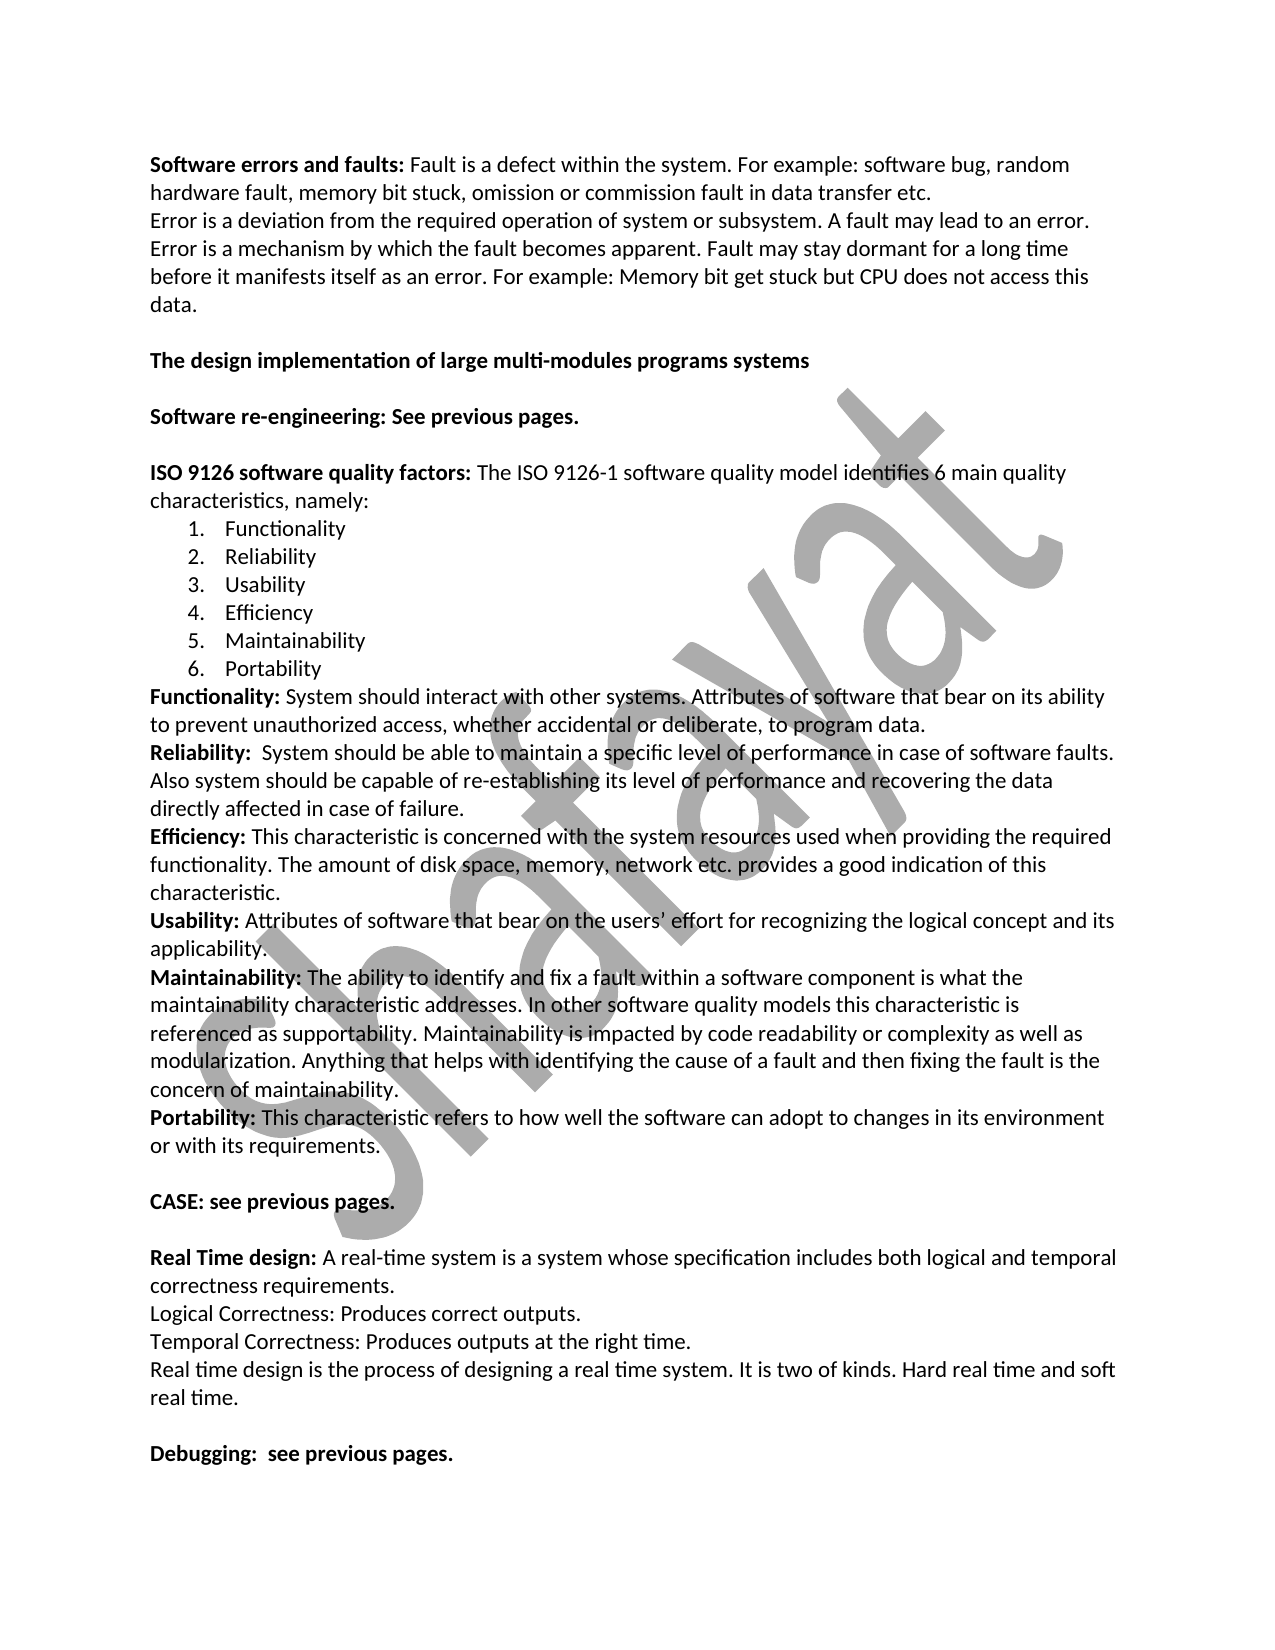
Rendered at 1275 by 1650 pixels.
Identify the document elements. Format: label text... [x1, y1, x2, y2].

text Logical Correctness: Produces correct outputs. [150, 1299, 1125, 1327]
text Software errors and faults: Fault is a defect within the system. For example: software bug, random hardware fault, memory bit stuck, omission or commission fault in data transfer etc. [150, 150, 1125, 206]
list Portability [187, 654, 1125, 682]
list Functionality [187, 514, 1125, 542]
list Maintainability [187, 626, 1125, 654]
text ISO 9126 software quality factors: The ISO 9126-1 software quality model identifies 6 main quality characteristics, namely: [150, 458, 1125, 514]
text Usability: Attributes of software that bear on the users’ effort for recognizing the logical concept and its applicability. [150, 907, 1125, 963]
list Efficiency [187, 598, 1125, 626]
text Error is a deviation from the required operation of system or subsystem. A fault may lead to an error. Error is a mechanism by which the fault becomes apparent. Fault may stay dormant for a long time before it manifests itself as an error. For example: Memory bit get stuck but CPU does not access this data. [150, 206, 1125, 318]
text Efficiency: This characteristic is concerned with the system resources used when providing the required functionality. The amount of disk space, memory, network etc. provides a good indication of this characteristic. [150, 822, 1125, 907]
text Temporal Correctness: Produces outputs at the right time. [150, 1327, 1125, 1355]
text Debugging: see previous pages. [150, 1439, 1125, 1467]
text Software re-engineering: See previous pages. [150, 402, 1125, 430]
list Usability [187, 570, 1125, 598]
text Maintainability: The ability to identify and fix a fault within a software component is what the maintainability characteristic addresses. In other software quality models this characteristic is referenced as supportability. Maintainability is impacted by code readability or complexity as well as modularization. Anything that helps with identifying the cause of a fault and then fixing the fault is the concern of maintainability. [150, 963, 1125, 1103]
text CASE: see previous pages. [150, 1187, 1125, 1215]
text Functionality: System should interact with other systems. Attributes of software that bear on its ability to prevent unauthorized access, whether accidental or deliberate, to program data. [150, 682, 1125, 738]
text Real Time design: A real-time system is a system whose specification includes both logical and temporal correctness requirements. [150, 1243, 1125, 1299]
text Real time design is the process of designing a real time system. It is two of kinds. Hard real time and soft real time. [150, 1355, 1125, 1411]
text Portability: This characteristic refers to how well the software can adopt to changes in its environment or with its requirements. [150, 1103, 1125, 1159]
list Reliability [187, 542, 1125, 570]
text Reliability: System should be able to maintain a specific level of performance in case of software faults. Also system should be capable of re-establishing its level of performance and recovering the data directly affected in case of failure. [150, 738, 1125, 822]
text The design implementation of large multi-modules programs systems [150, 346, 1125, 374]
